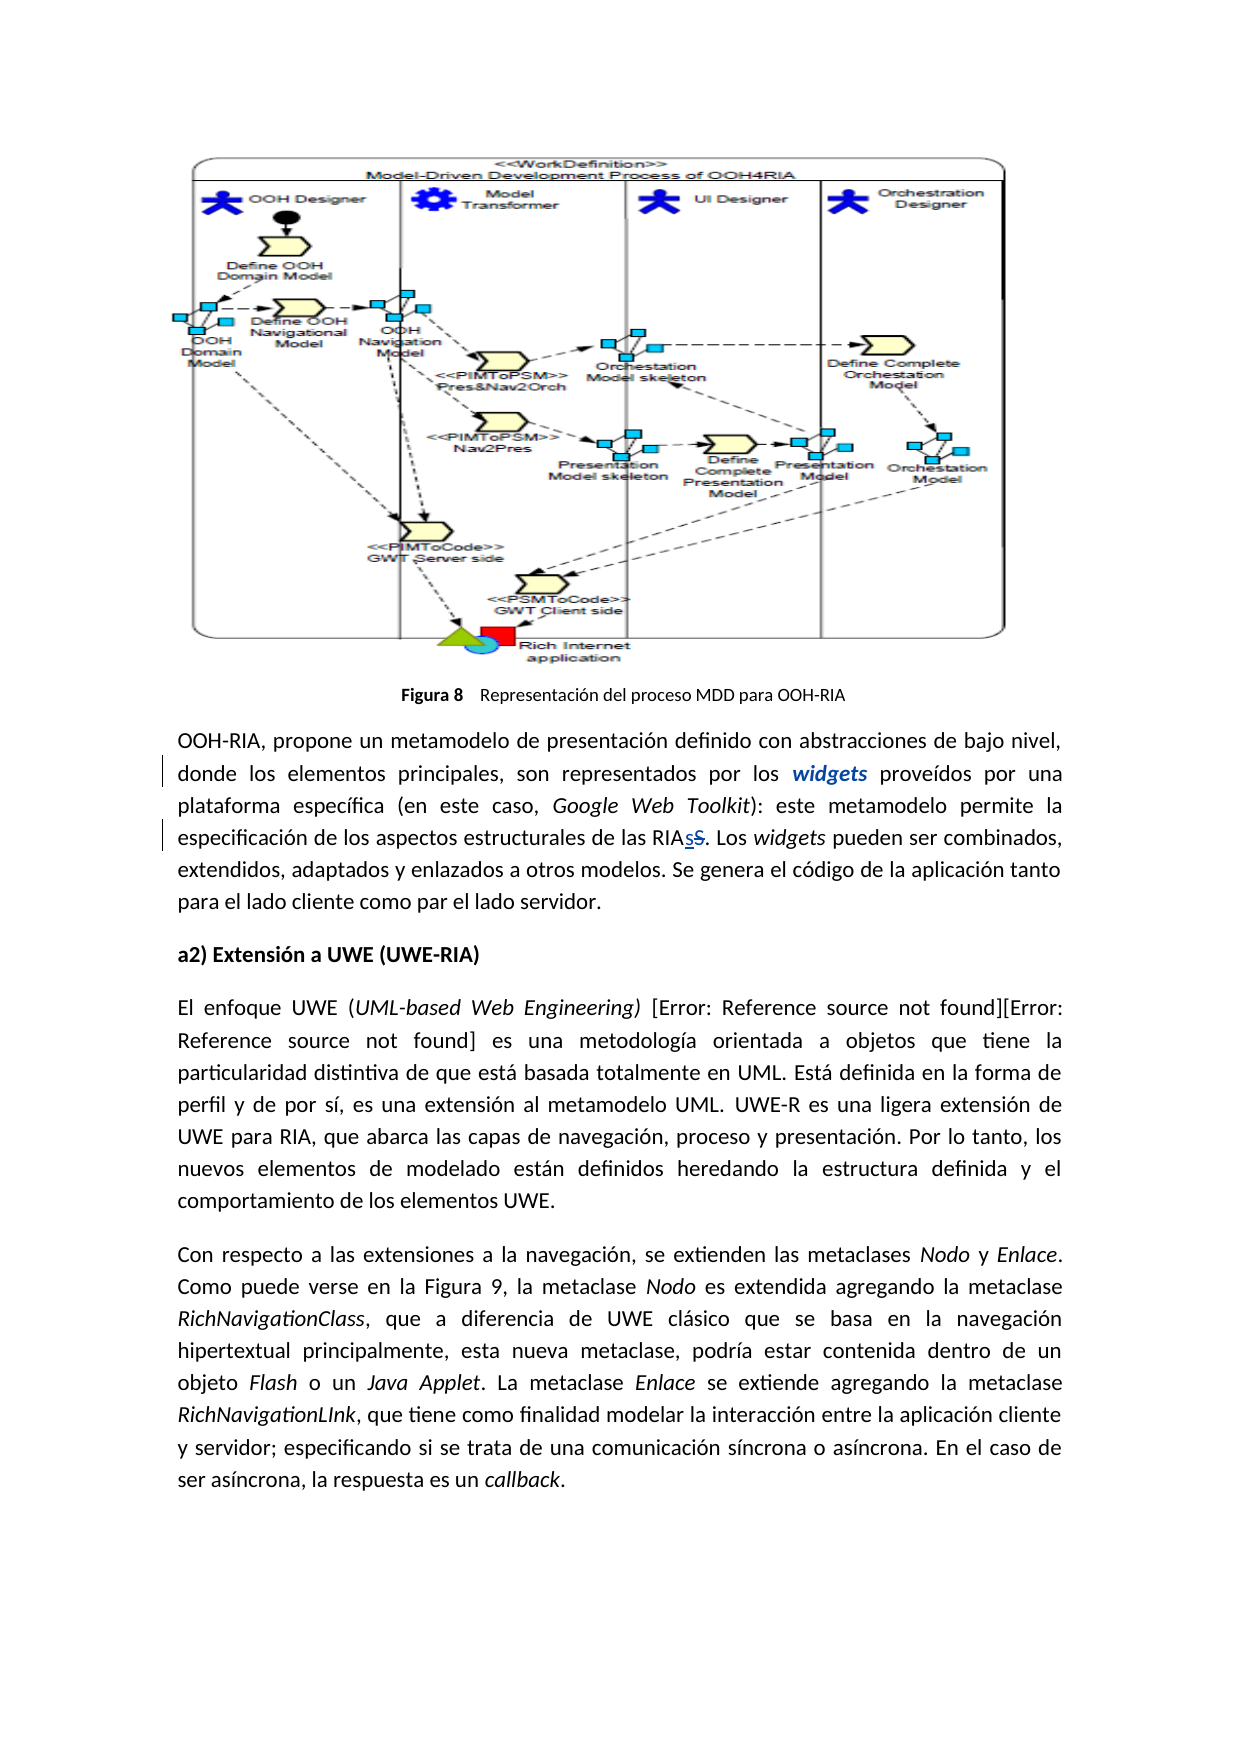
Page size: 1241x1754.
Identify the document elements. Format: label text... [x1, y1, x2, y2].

text OOH-RIA, propone un metamodelo de presentación definido con abstracciones de bajo nivel, donde los elementos principales, son representados por los widgets proveídos por una plataforma específica (en este caso, Google Web Toolkit): este metamodelo permite la especificación de los aspectos estructurales de las RIA. Los widgets pueden ser combinados, extendidos, adaptados y enlazados a otros modelos. Se genera el código de la aplicación tanto para el lado cliente como par el lado servidor. [177, 679, 1063, 916]
text a2) Extensión a UWE (UWE-RIA) [177, 941, 1063, 968]
picture [153, 141, 1075, 679]
text Con respecto a las extensiones a la navegación, se extienden las metaclases Nodo y Enlace. Como puede verse en la Figura 9, la metaclase Nodo es extendida agregando la metaclase RichNavigationClass, que a diferencia de UWE clásico que se basa en la navegación hipertextual principalmente, esta nueva metaclase, podría estar contenida dentro de un objeto Flash o un Java Applet. La metaclase Enlace se extiende agregando la metaclase RichNavigationLInk, que tiene como finalidad modelar la interacción entre la aplicación cliente y servidor; especificando si se trata de una comunicación síncrona o asíncrona. En el caso de ser asíncrona, la respuesta es un callback. [177, 1240, 1063, 1493]
